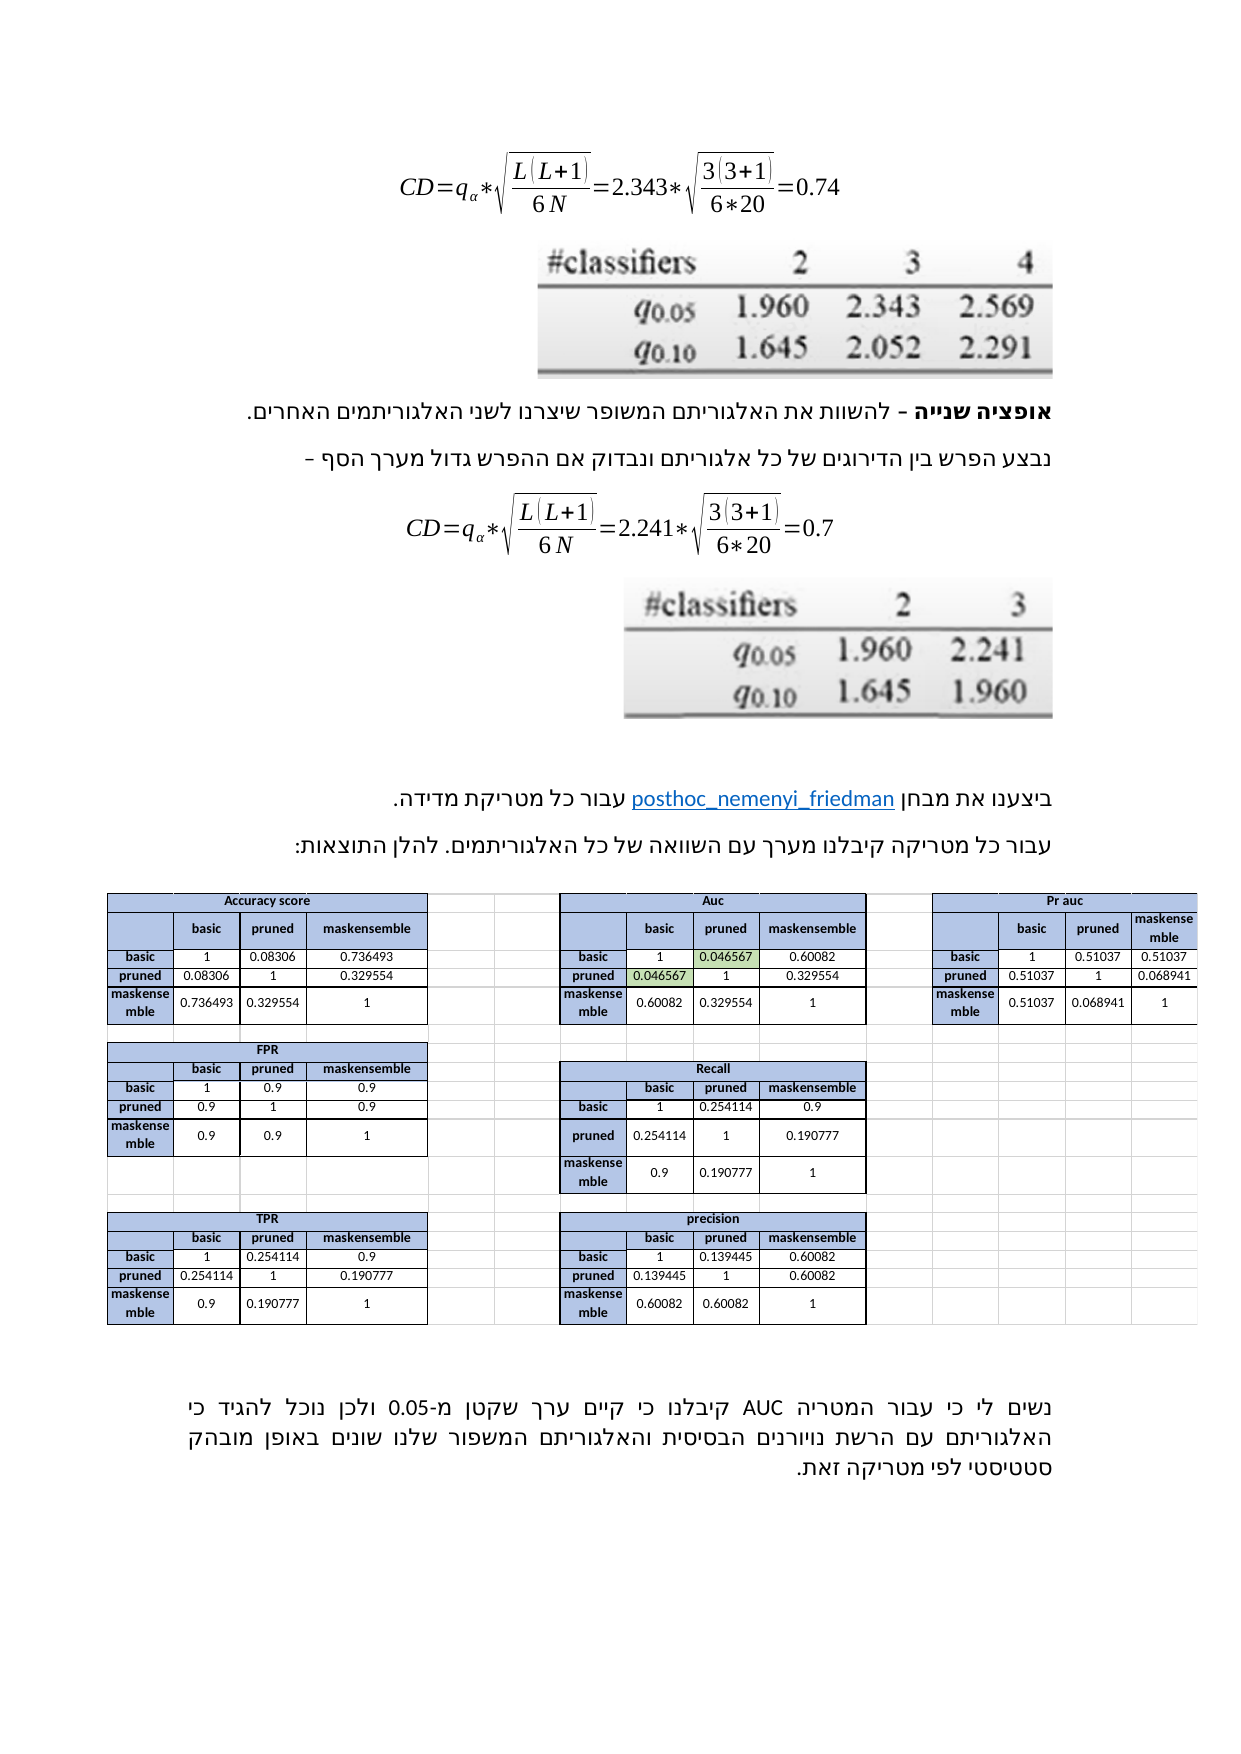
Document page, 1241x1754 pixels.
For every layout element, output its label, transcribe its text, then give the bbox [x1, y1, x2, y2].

text אופציה שנייה – להשוות את האלגוריתם המשופר שיצרנו לשני האלגוריתמים האחרים. [187, 397, 1053, 425]
text עבור כל מטריקה קיבלנו מערך עם השוואה של כל האלגוריתמים. להלן התוצאות: [187, 831, 1053, 859]
text ביצענו את מבחן posthoc_nemenyi_friedman עבור כל מטריקת מדידה. [187, 784, 1053, 813]
picture [623, 577, 1053, 719]
text נשים לי כי עבור המטריה AUC קיבלנו כי קיים ערך שקטן מ-0.05 ולכן נוכל להגיד כי האלגוריתם עם הרשת נויורנים הבסיסית והאלגוריתם המשפור שלנו שונים באופן מובהק סטטיסטי לפי מטריקה זאת. [187, 1393, 1053, 1481]
text נבצע הפרש בין הדירוגים של כל אלגוריתם ונבדוק אם ההפרש גדול מערך הסף – [187, 444, 1053, 472]
picture [537, 236, 1053, 379]
